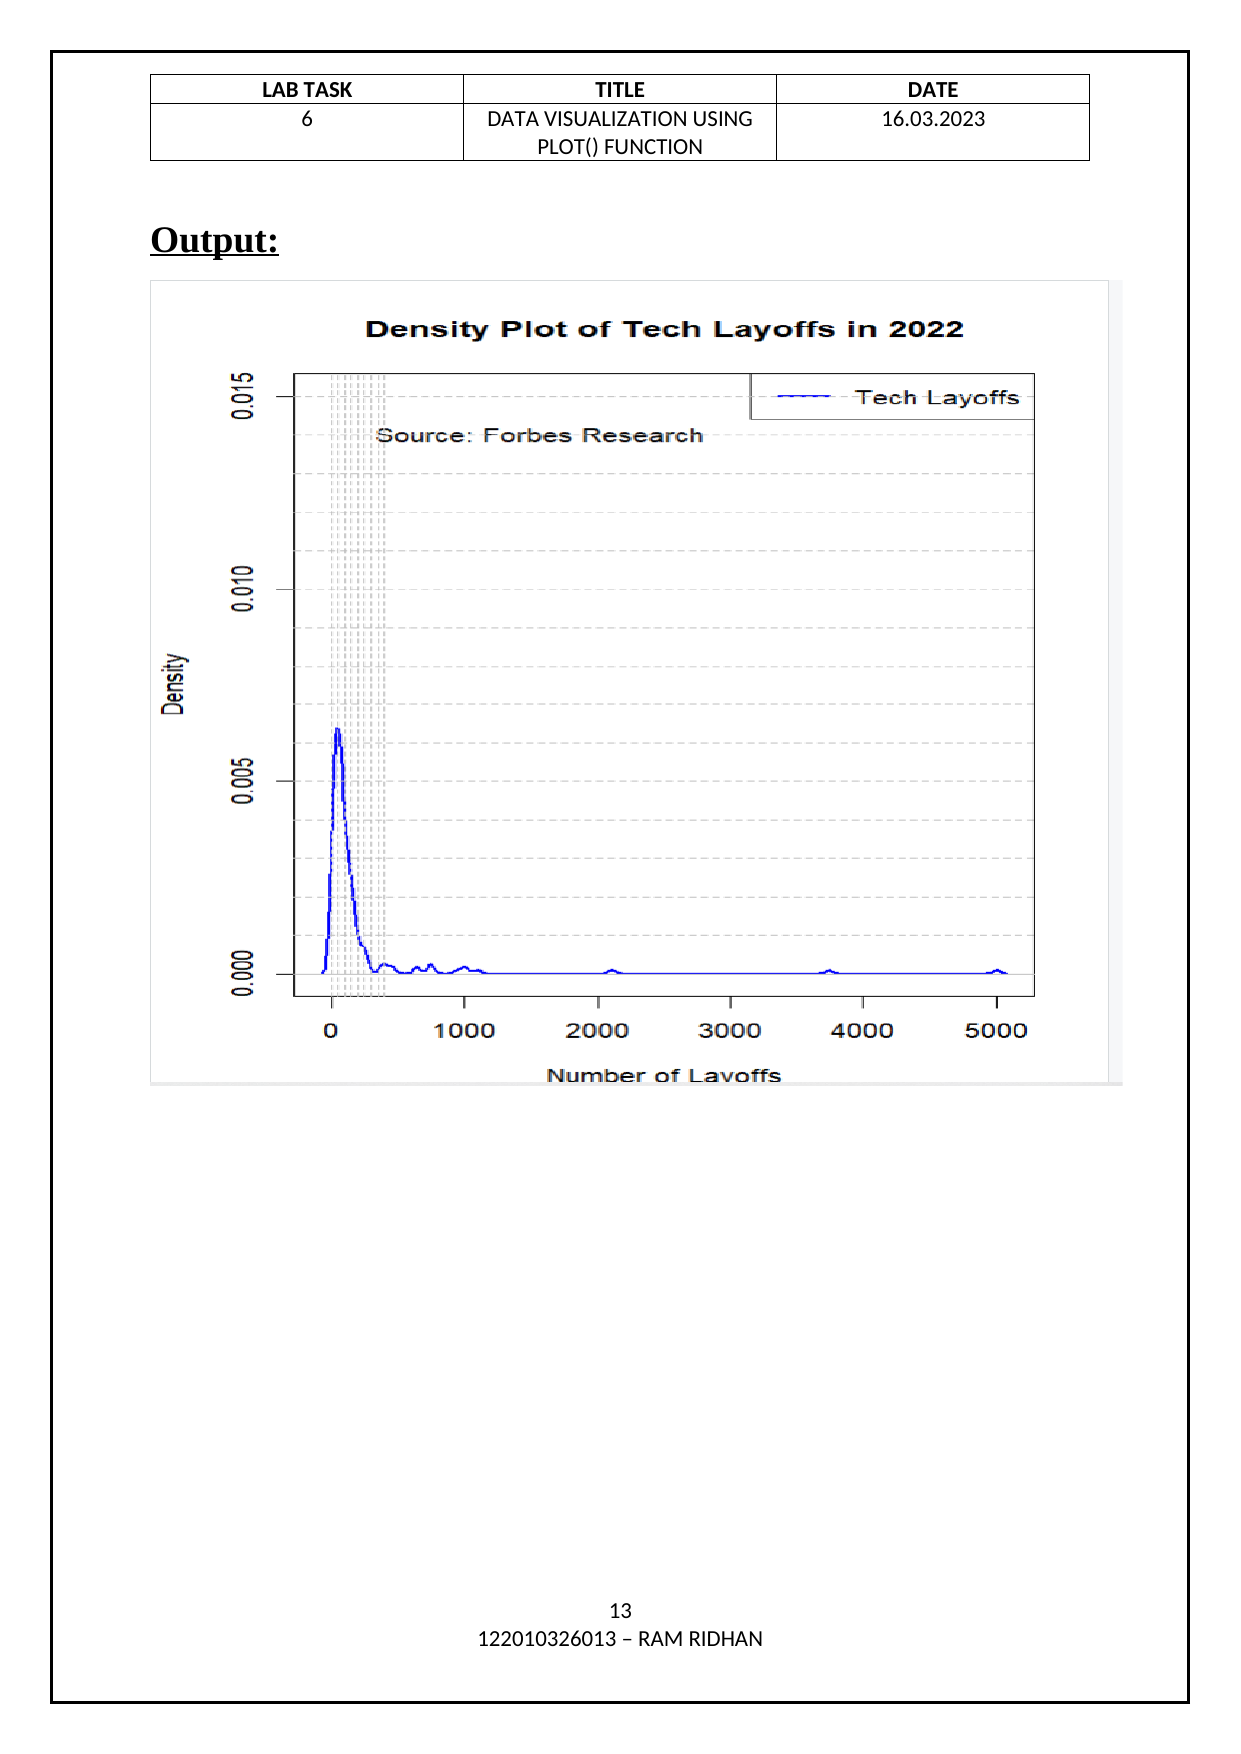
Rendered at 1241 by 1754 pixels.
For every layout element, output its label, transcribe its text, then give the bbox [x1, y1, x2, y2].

text Output: [150, 217, 1090, 260]
picture [150, 280, 1123, 1086]
